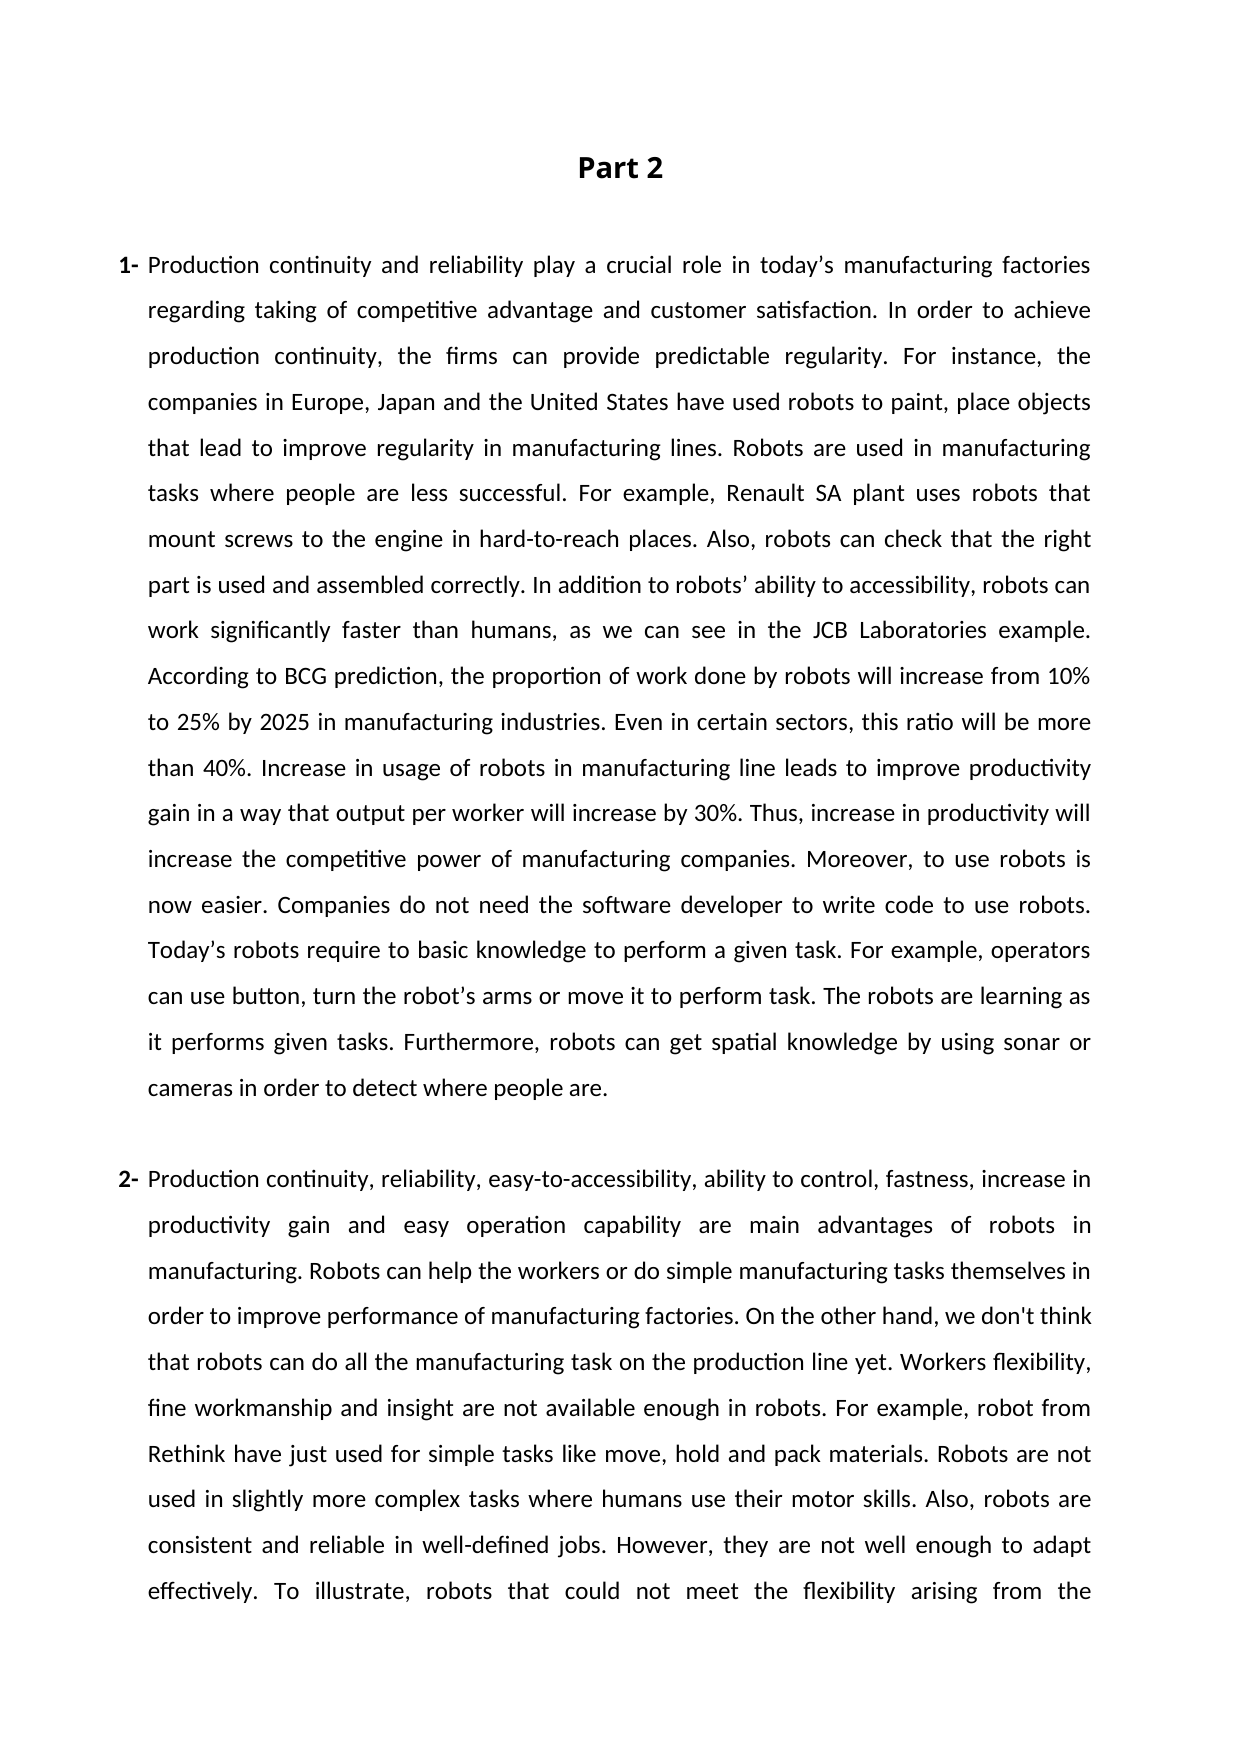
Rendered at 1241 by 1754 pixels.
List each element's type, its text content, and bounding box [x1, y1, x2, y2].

subtitle Part 2 [148, 148, 1093, 187]
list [118, 1163, 1093, 1605]
list Production continuity and reliability play a crucial role in today’s manufacturing factories regarding taking of competitive advantage and customer satisfaction. In order to achieve production continuity, the firms can provide predictable regularity. For instance, the companies in Europe, Japan and the United States have used robots to paint, place objects that lead to improve regularity in manufacturing lines. Robots are used in manufacturing tasks where people are less successful. For example, Renault SA plant uses robots that mount screws to the engine in hard-to-reach places. Also, robots can check that the right part is used and assembled correctly. In addition to robots’ ability to accessibility, robots can work significantly faster than humans, as we can see in the JCB Laboratories example. According to BCG prediction, the proportion of work done by robots will increase from 10% to 25% by 2025 in manufacturing industries. Even in certain sectors, this ratio will be more than 40%. Increase in usage of robots in manufacturing line leads to improve productivity gain in a way that output per worker will increase by 30%. Thus, increase in productivity will increase the competitive power of manufacturing companies. Moreover, to use robots is now easier. Companies do not need the software developer to write code to use robots. Today’s robots require to basic knowledge to perform a given task. For example, operators can use button, turn the robot’s arms or move it to perform task. The robots are learning as it performs given tasks. Furthermore, robots can get spatial knowledge by using sonar or cameras in order to detect where people are. [118, 249, 1093, 1102]
